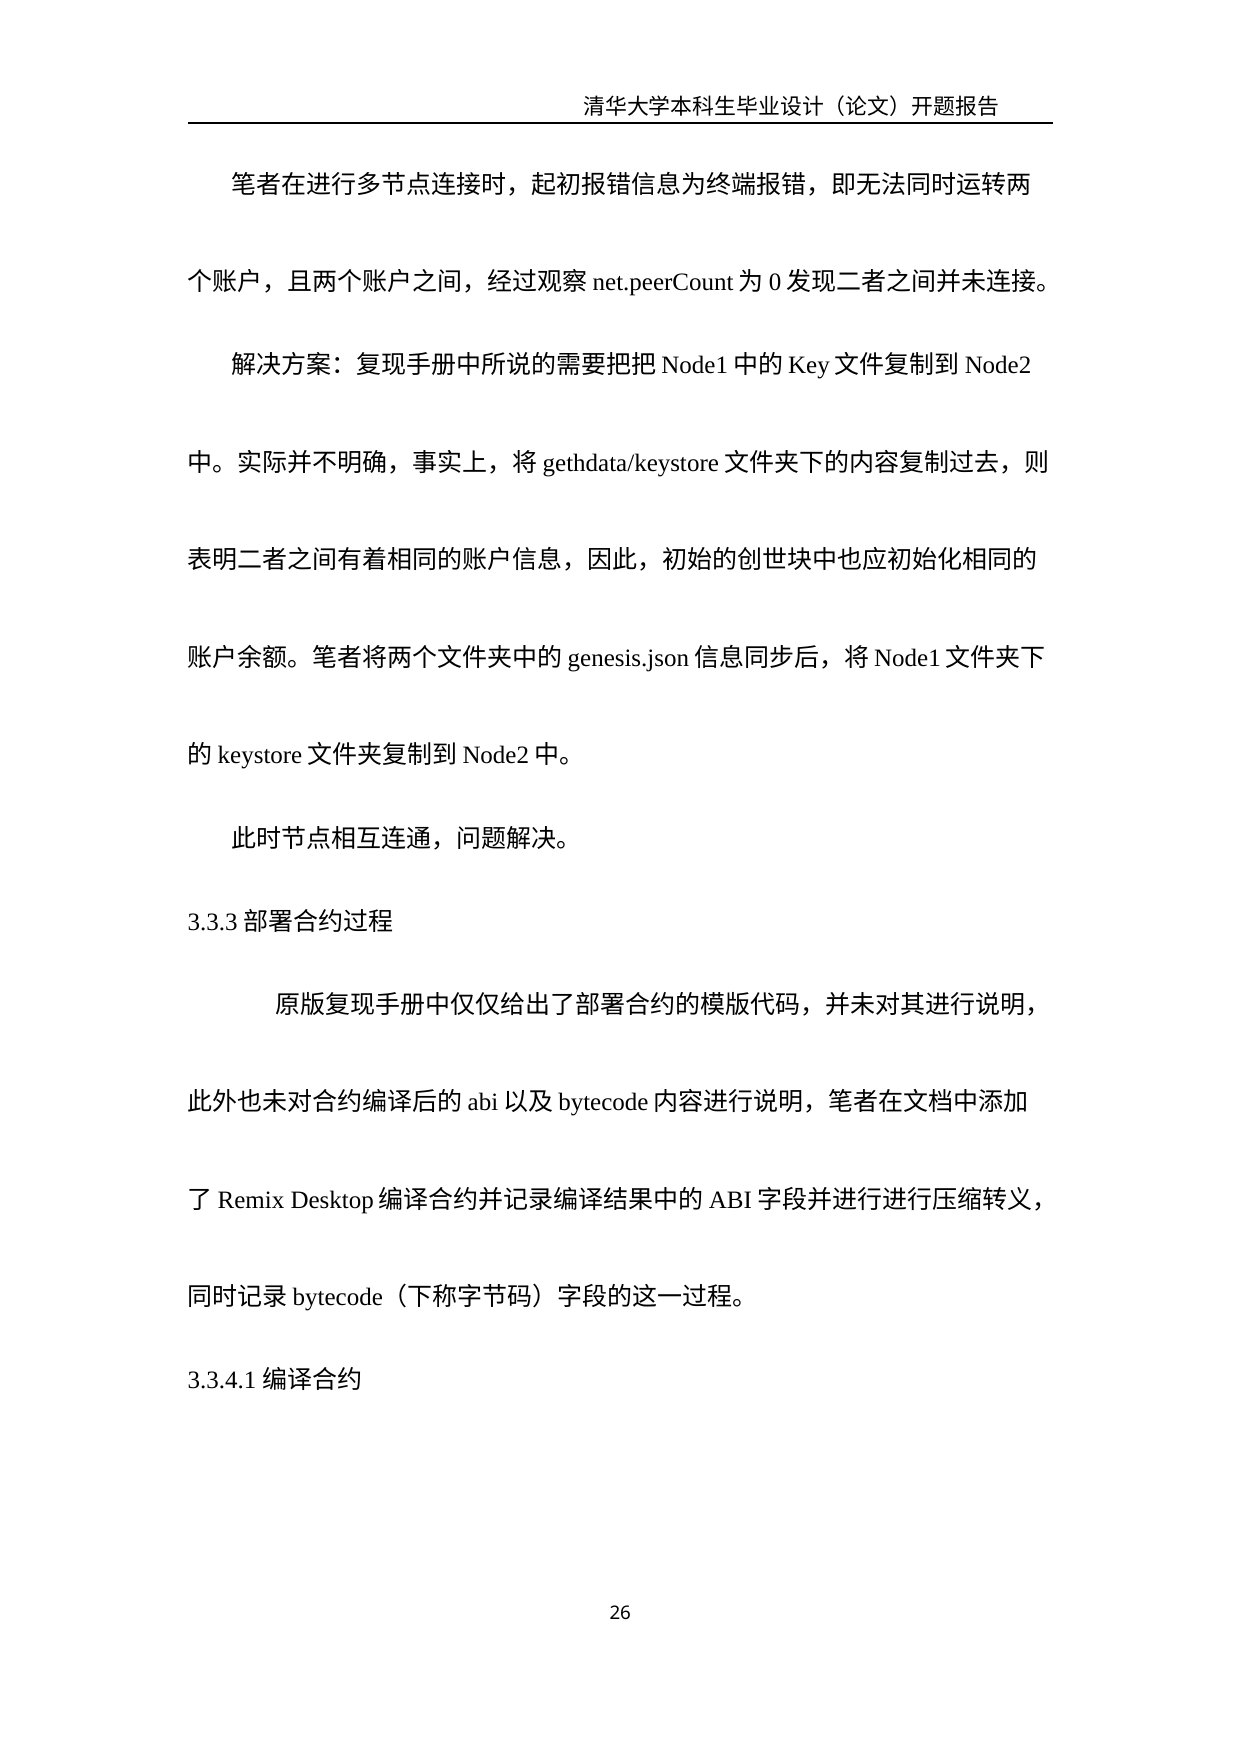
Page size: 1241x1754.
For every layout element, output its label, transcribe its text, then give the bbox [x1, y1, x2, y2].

text 此时节点相互连通，问题解决。 [187, 804, 1053, 869]
text 解决方案：复现手册中所说的需要把把Node1中的Key文件复制到Node2中。实际并不明确，事实上，将gethdata/keystore文件夹下的内容复制过去，则表明二者之间有着相同的账户信息，因此，初始的创世块中也应初始化相同的账户余额。笔者将两个文件夹中的genesis.json信息同步后，将Node1文件夹下的keystore文件夹复制到Node2中。 [187, 331, 1053, 786]
text 原版复现手册中仅仅给出了部署合约的模版代码，并未对其进行说明，此外也未对合约编译后的abi以及bytecode内容进行说明，笔者在文档中添加了Remix Desktop编译合约并记录编译结果中的ABI字段并进行进行压缩转义，同时记录bytecode（下称字节码）字段的这一过程。 [187, 970, 1053, 1327]
text 笔者在进行多节点连接时，起初报错信息为终端报错，即无法同时运转两个账户，且两个账户之间，经过观察net.peerCount为0发现二者之间并未连接。 [187, 150, 1053, 312]
text 3.3.4.1 编译合约 [187, 1346, 1053, 1411]
text 3.3.3 部署合约过程 [187, 887, 1053, 952]
